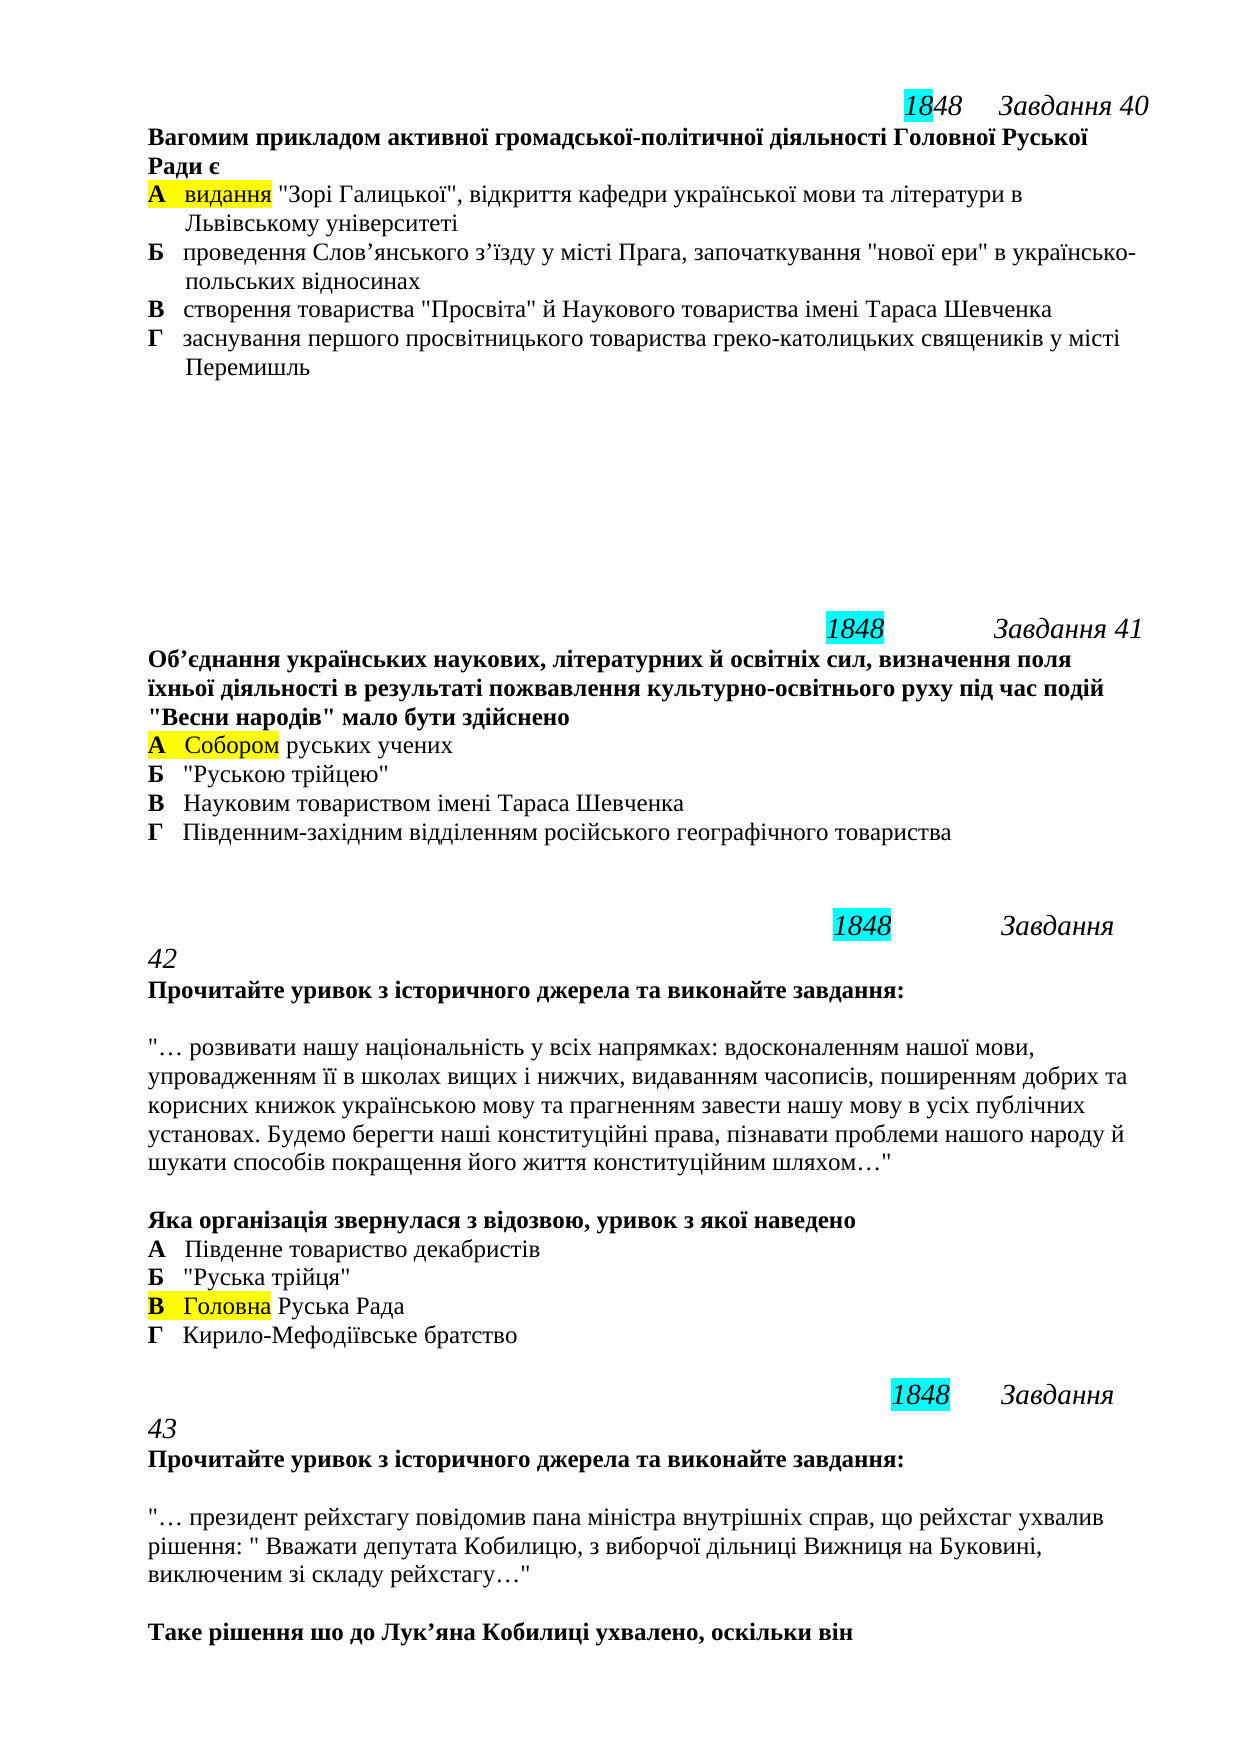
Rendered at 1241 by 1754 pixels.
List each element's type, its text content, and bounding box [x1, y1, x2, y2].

text 1848 Завдання 43 [148, 1377, 1152, 1444]
text Б проведення Слов’янського з’їзду у місті Прага, започаткування "нової ери" в українсько- [148, 237, 1152, 266]
text Б "Руською трійцею" [148, 759, 1152, 788]
text "… розвивати нашу національність у всіх напрямках: вдосконаленням нашої мови, упровадженням її в школах вищих і нижчих, видаванням часописів, поширенням добрих та корисних книжок українською мову та прагненням завести нашу мову в усіх публічних установах. Будемо берегти наші конституційні права, пізнавати проблеми нашого народу й [148, 1032, 1152, 1147]
text шукати способів покращення його життя конституційним шляхом…" [148, 1147, 1152, 1176]
text Г заснування першого просвітницького товариства греко-католицьких священиків у місті [148, 323, 1152, 352]
text Б "Руська трійця" [148, 1262, 1152, 1291]
text Таке рішення шо до Лук’яна Кобилиці ухвалено, оскільки він [148, 1617, 1152, 1646]
text А Південне товариство декабристів [148, 1234, 1152, 1262]
text В Головна Руська Рада [271, 1291, 1152, 1320]
text Яка організація звернулася з відозвою, уривок з якої наведено [148, 1205, 1152, 1234]
text "… президент рейхстагу повідомив пана міністра внутрішніх справ, що рейхстаг ухвалив [148, 1502, 1152, 1531]
text Перемишль [148, 352, 1152, 381]
text Г Кирило-Мефодіївське братство [148, 1320, 1152, 1349]
text В Науковим товариством імені Тараса Шевченка [148, 788, 1152, 817]
text В створення товариства "Просвіта" й Наукового товариства імені Тараса Шевченка [148, 294, 1152, 323]
text Прочитайте уривок з історичного джерела та виконайте завдання: [148, 1444, 1152, 1473]
text Вагомим прикладом активної громадської-політичної діяльності Головної Руської Ради є [148, 122, 1152, 179]
text рішення: " Вважати депутата Кобилицю, з виборчої дільниці Вижниця на Буковині, виключеним зі складу рейхстагу…" [148, 1531, 1152, 1588]
text їхньої діяльності в результаті пожвавлення культурно-освітнього руху під час подій [148, 673, 1152, 702]
text 1848 Завдання 41 Об’єднання українських наукових, літературних й освітніх сил, визначення поля [148, 611, 1152, 673]
text "Весни народів" мало бути здійснено [148, 702, 1152, 731]
text 1848 Завдання 40 [148, 88, 1152, 122]
text Львівському університеті [148, 208, 1152, 237]
text А видання "Зорі Галицької", відкриття кафедри української мови та літератури в [148, 179, 1152, 208]
text 1848 Завдання 42 [148, 908, 1152, 975]
text польських відносинах [148, 266, 1152, 294]
text Г Південним-західним відділенням російського географічного товариства [148, 817, 1152, 846]
text Прочитайте уривок з історичного джерела та виконайте завдання: [148, 975, 1152, 1004]
text А Собором руських учених [279, 731, 1152, 759]
